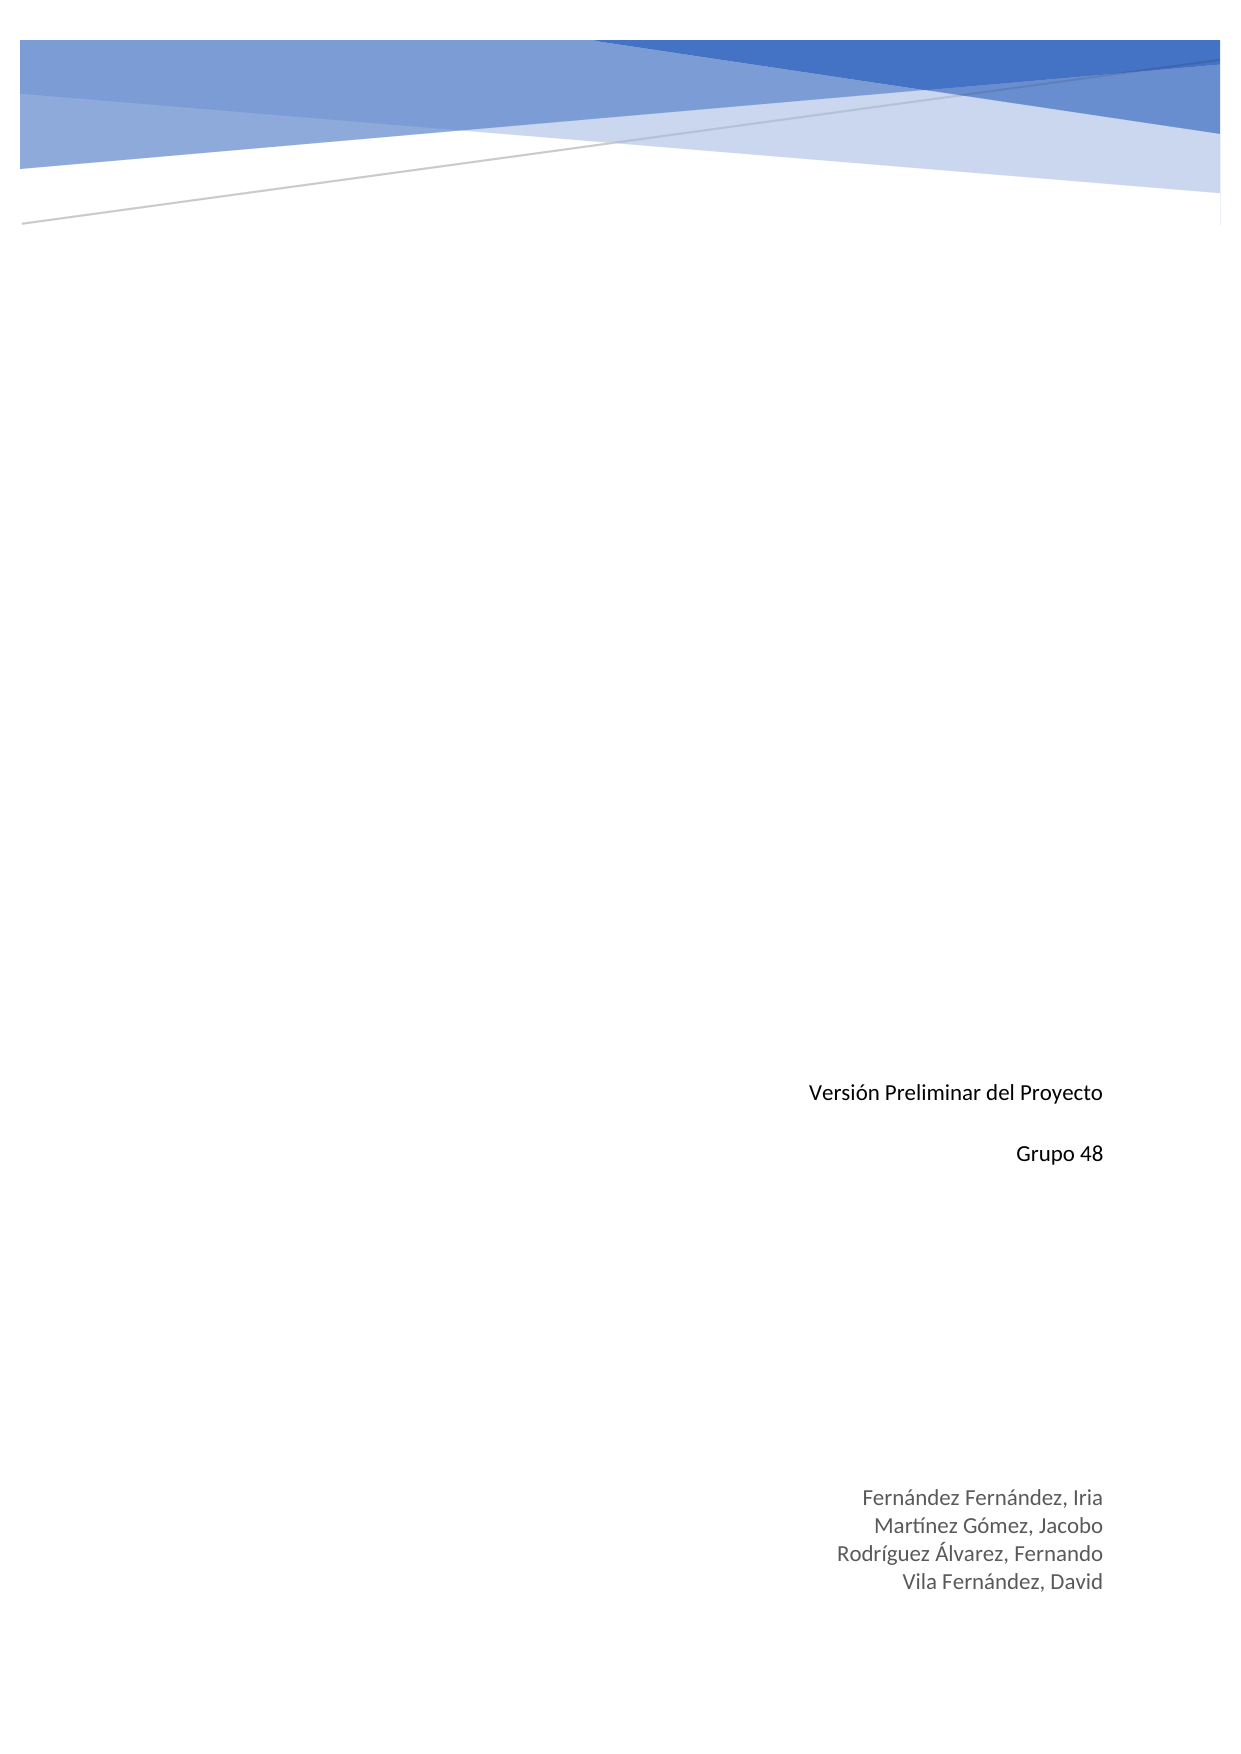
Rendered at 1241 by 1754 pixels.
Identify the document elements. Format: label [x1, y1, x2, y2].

picture [20, 40, 1221, 240]
